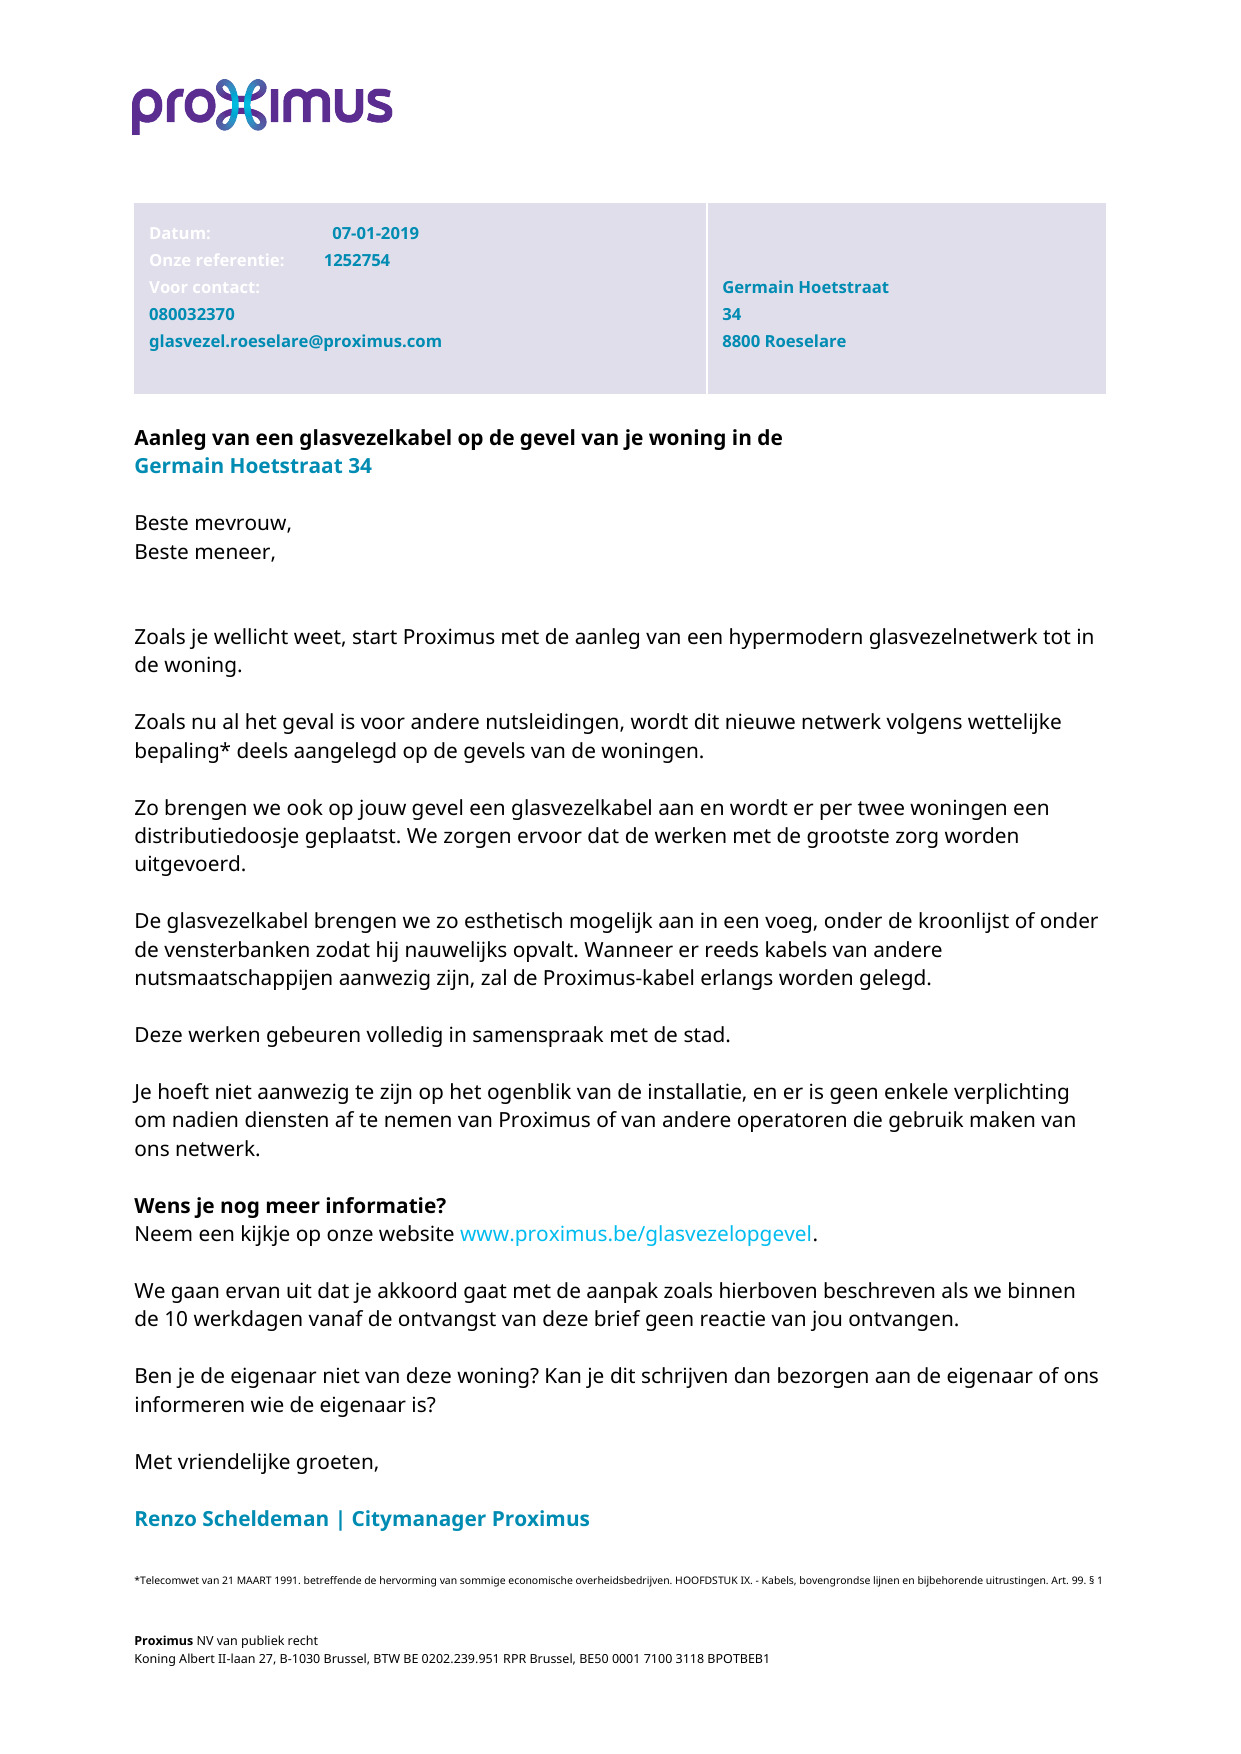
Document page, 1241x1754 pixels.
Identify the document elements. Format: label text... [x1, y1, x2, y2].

text Deze werken gebeuren volledig in samenspraak met de stad. [134, 1020, 1106, 1049]
text Zoals je wellicht weet, start Proximus met de aanleg van een hypermodern glasvezelnetwerk tot in de woning. [134, 622, 1106, 679]
text Zoals nu al het geval is voor andere nutsleidingen, wordt dit nieuwe netwerk volgens wettelijke bepaling* deels aangelegd op de gevels van de woningen. [134, 707, 1106, 764]
text De glasvezelkabel brengen we zo esthetisch mogelijk aan in een voeg, onder de kroonlijst of onder de vensterbanken zodat hij nauwelijks opvalt. Wanneer er reeds kabels van andere nutsmaatschappijen aanwezig zijn, zal de Proximus-kabel erlangs worden gelegd. [134, 906, 1106, 992]
text Germain Hoetstraat 34 [134, 451, 1106, 480]
text Met vriendelijke groeten, [134, 1447, 1106, 1475]
picture [0, 0, 1241, 149]
table_header Germain Hoetstraat 34 8800 Roeselare [708, 203, 1106, 394]
text Je hoeft niet aanwezig te zijn op het ogenblik van de installatie, en er is geen enkele verplichting om nadien diensten af te nemen van Proximus of van andere operatoren die gebruik maken van ons netwerk. [134, 1077, 1106, 1162]
text Neem een kijkje op onze website www.proximus.be/glasvezelopgevel. [134, 1219, 1106, 1248]
text We gaan ervan uit dat je akkoord gaat met de aanpak zoals hierboven beschreven als we binnen de 10 werkdagen vanaf de ontvangst van deze brief geen reactie van jou ontvangen. [134, 1276, 1106, 1333]
text Beste meneer, [134, 537, 1106, 565]
table_header Datum: 07-01-2019 Onze referentie: 1252754 Voor contact: 080032370 glasvezel.roeselare@proximus.com [134, 203, 706, 394]
text *Telecomwet van 21 MAART 1991. betreffende de hervorming van sommige economische overheidsbedrijven. HOOFDSTUK IX. - Kabels, bovengrondse lijnen en bijbehorende uitrustingen. Art. 99. § 1 [134, 1561, 1106, 1588]
text Zo brengen we ook op jouw gevel een glasvezelkabel aan en wordt er per twee woningen een distributiedoosje geplaatst. We zorgen ervoor dat de werken met de grootste zorg worden uitgevoerd. [134, 793, 1106, 878]
text Wens je nog meer informatie? [134, 1191, 1106, 1219]
text Beste mevrouw, [134, 508, 1106, 537]
text Ben je de eigenaar niet van deze woning? Kan je dit schrijven dan bezorgen aan de eigenaar of ons informeren wie de eigenaar is? [134, 1361, 1106, 1418]
text Aanleg van een glasvezelkabel op de gevel van je woning in de [134, 423, 1106, 451]
text Renzo Scheldeman | Citymanager Proximus [134, 1504, 1106, 1532]
